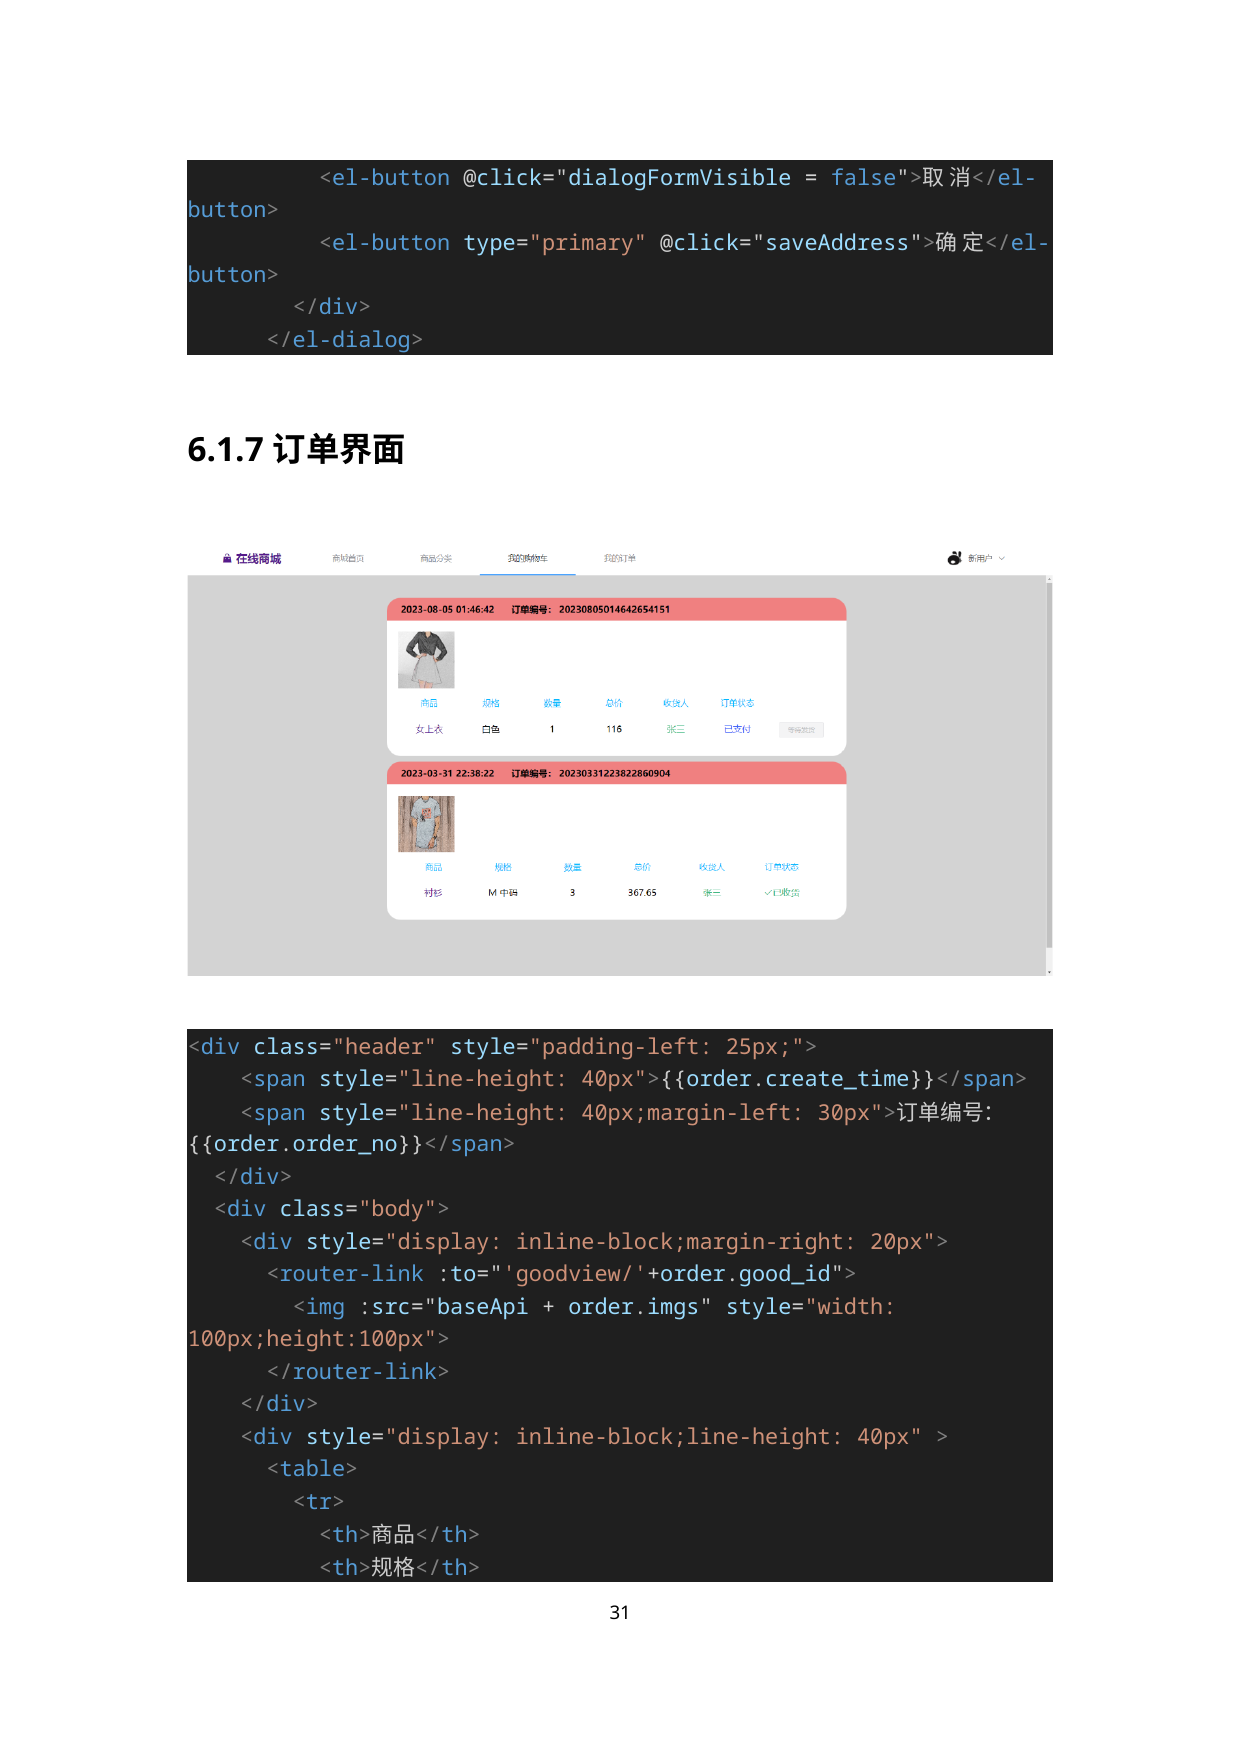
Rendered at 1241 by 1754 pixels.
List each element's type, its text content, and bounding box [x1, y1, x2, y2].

text </div> [187, 290, 1053, 322]
text </el-dialog> [187, 322, 1053, 355]
text <el-button type="primary" @click="saveAddress">确 定</el-button> [187, 225, 1053, 290]
subtitle 6.1.7 订单界面 [187, 414, 1053, 479]
text <th>规格</th> [187, 1549, 1053, 1582]
text <el-button @click="dialogFormVisible = false">取 消</el-button> [187, 160, 1053, 225]
text <router-link :to="'goodview/'+order.good_id"> [187, 1257, 1053, 1289]
text <img :src="baseApi + order.imgs" style="width: 100px;height:100px"> [187, 1289, 1053, 1354]
text </div> [187, 1159, 1053, 1192]
text </router-link> [187, 1354, 1053, 1387]
text <tr> [187, 1484, 1053, 1517]
text <table> [187, 1452, 1053, 1484]
text <span style="line-height: 40px;margin-left: 30px">订单编号： {{order.order_no}}</span> [187, 1094, 1053, 1159]
text <span style="line-height: 40px">{{order.create_time}}</span> [187, 1062, 1053, 1094]
text <div class="header" style="padding-left: 25px;"> [187, 1029, 1053, 1062]
text <div class="body"> [187, 1192, 1053, 1224]
text <th>商品</th> [187, 1517, 1053, 1549]
text <div style="display: inline-block;line-height: 40px" > [187, 1419, 1053, 1452]
text <div style="display: inline-block;margin-right: 20px"> [187, 1224, 1053, 1257]
picture [187, 541, 1053, 976]
text </div> [187, 1387, 1053, 1419]
